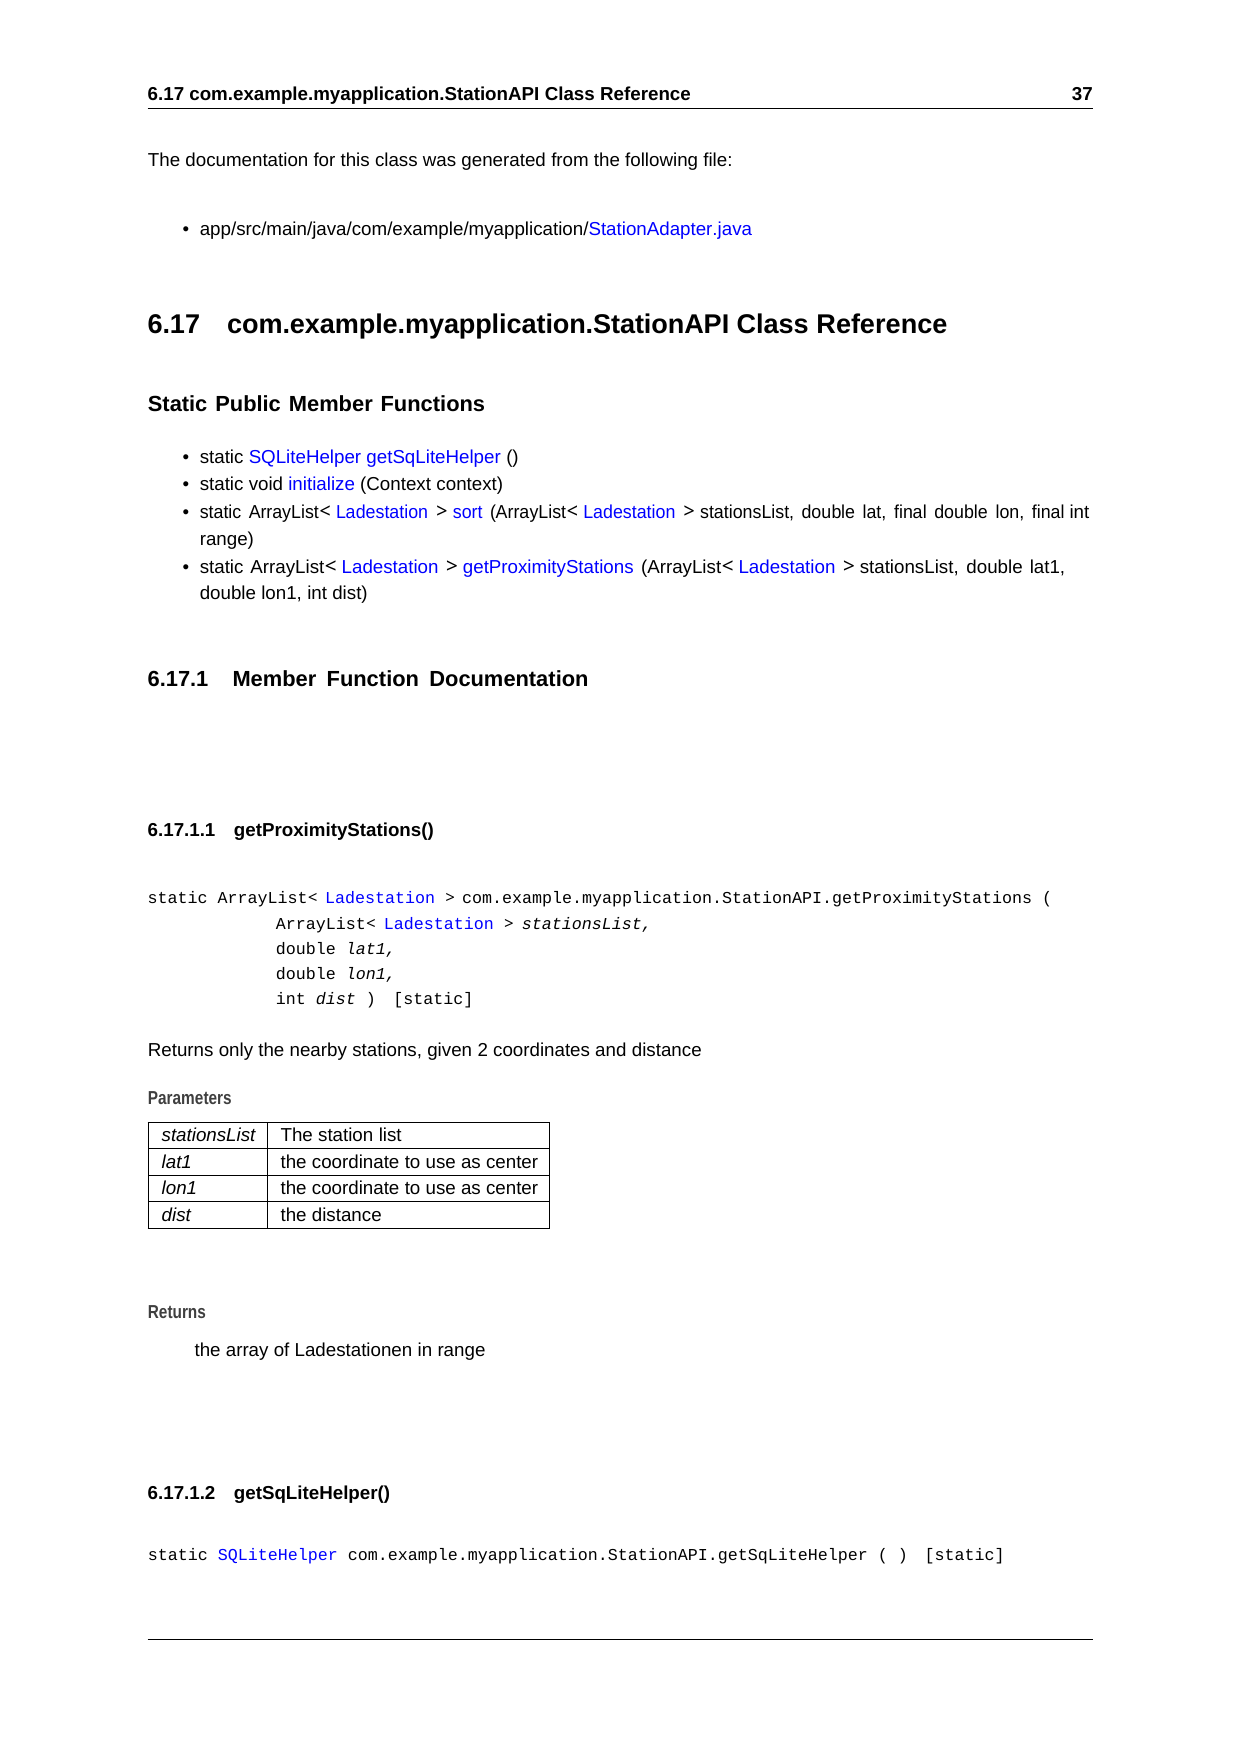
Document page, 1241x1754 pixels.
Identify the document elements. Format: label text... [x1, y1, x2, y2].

list static ArrayList< Ladestation > getProximityStations (ArrayList< Ladestation > stationsList, double lat1, double lon1, int dist) [182, 551, 1093, 603]
text int dist ) [static] [276, 991, 1146, 1009]
list com.example.myapplication.StationAPI Class Reference 37 [147, 83, 1146, 105]
subtitle Member Function Documentation [147, 666, 1146, 691]
subtitle Static Public Member Functions [148, 391, 1146, 417]
table_cell the distance [268, 1202, 549, 1228]
table_cell the coordinate to use as center [268, 1149, 549, 1175]
text The documentation for this class was generated from the following file: [148, 149, 1146, 171]
text static SQLiteHelper com.example.myapplication.StationAPI.getSqLiteHelper ( ) [static] [148, 1547, 1146, 1566]
table_cell the coordinate to use as center [268, 1176, 549, 1201]
table_header stationsList [149, 1123, 267, 1148]
table_cell lat1 [149, 1149, 267, 1175]
text Returns [148, 1301, 1146, 1323]
list static SQLiteHelper getSqLiteHelper () [182, 446, 1146, 468]
text double lon1, [276, 966, 1146, 985]
list static void initialize (Context context) [182, 473, 1146, 494]
text static ArrayList< Ladestation > com.example.myapplication.StationAPI.getProximityStations ( ArrayList< Ladestation > stationsList, [147, 886, 1146, 934]
list app/src/main/java/com/example/myapplication/StationAdapter.java [182, 217, 1146, 239]
text double lat1, [276, 941, 1146, 960]
subtitle Parameters [148, 1087, 1146, 1108]
list static ArrayList< Ladestation > sort (ArrayList< Ladestation > stationsList, double lat, final double lon, final int range) [182, 497, 1093, 549]
subtitle getSqLiteHelper() [147, 1482, 1146, 1503]
subtitle getProximityStations() [147, 819, 1146, 840]
text the array of Ladestationen in range [194, 1339, 1146, 1360]
table_cell dist [149, 1202, 267, 1228]
table_header The station list [268, 1123, 549, 1148]
subtitle com.example.myapplication.StationAPI Class Reference [147, 308, 1146, 339]
text Returns only the nearby stations, given 2 coordinates and distance [148, 1039, 1146, 1060]
table_cell lon1 [149, 1176, 267, 1201]
